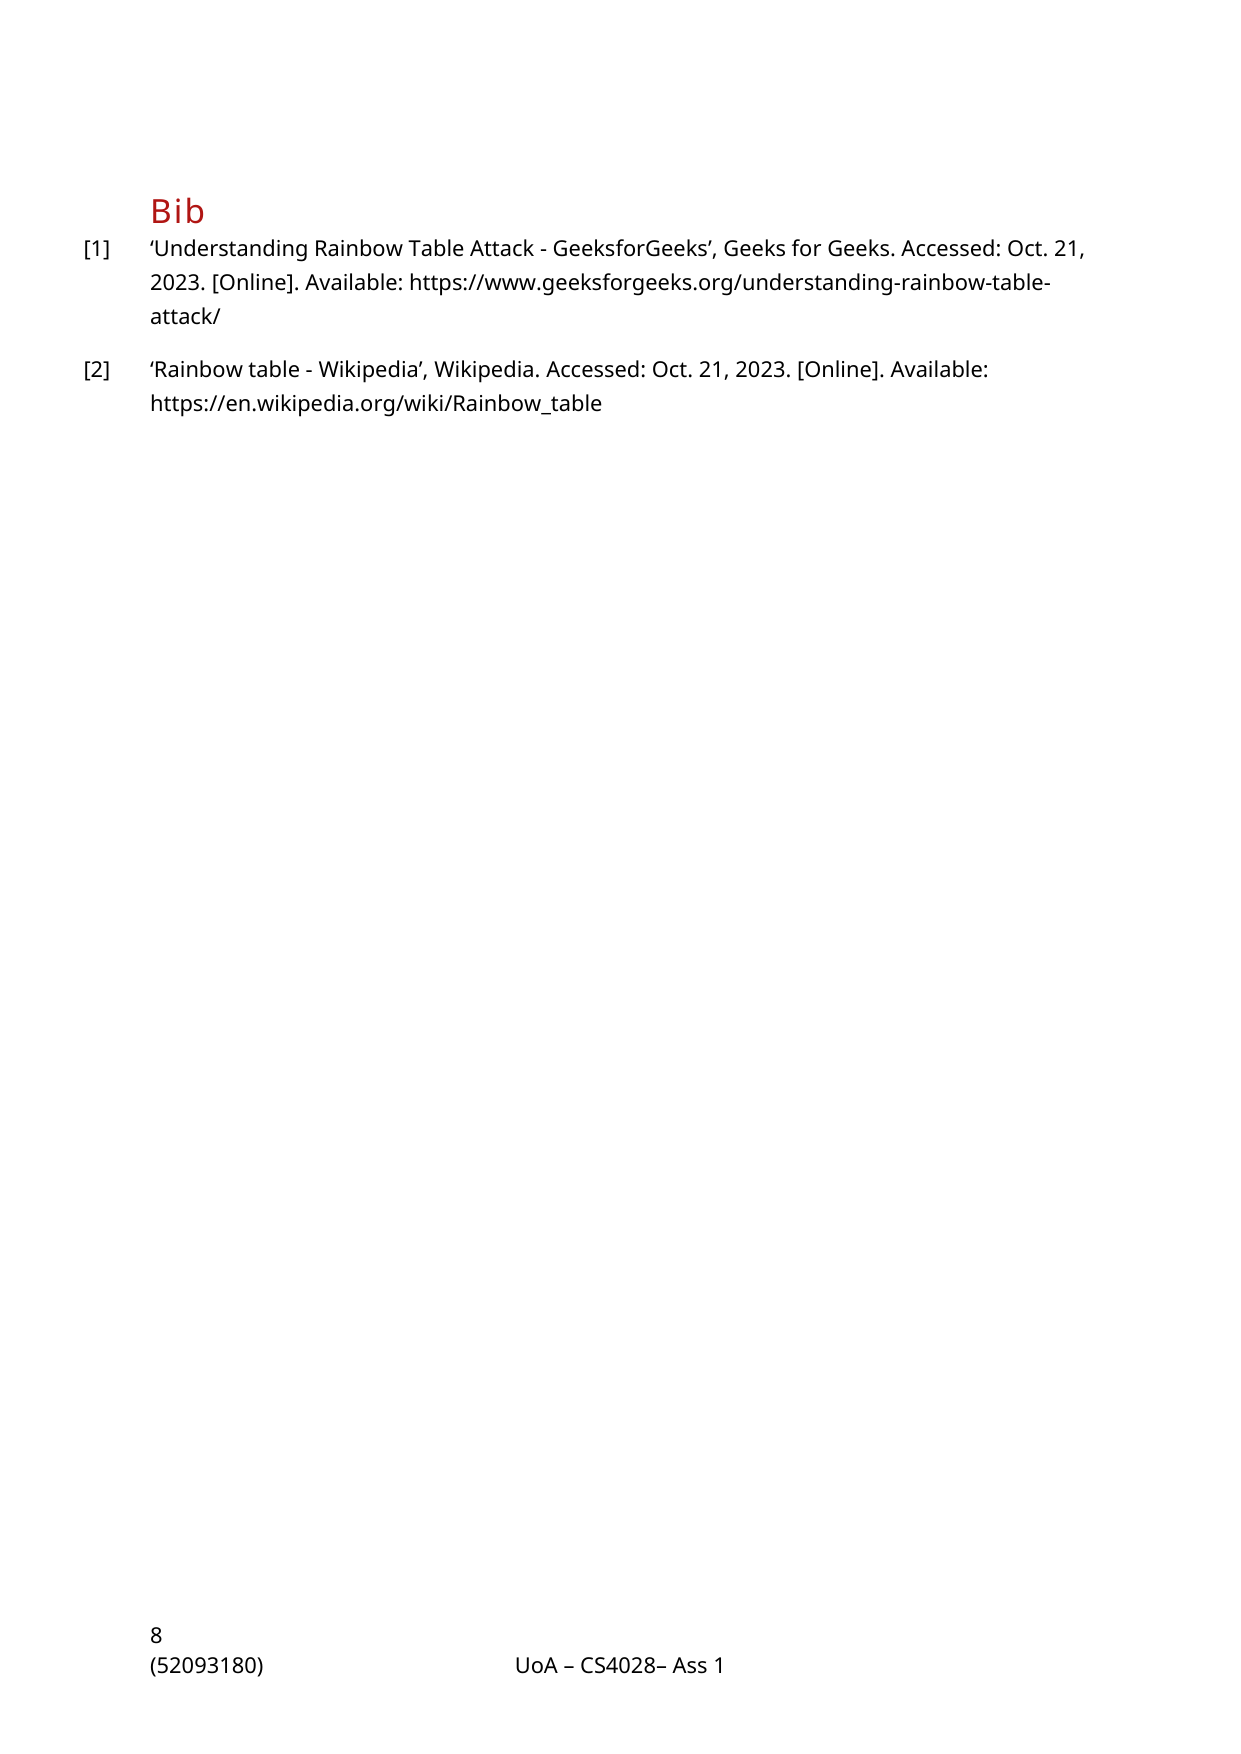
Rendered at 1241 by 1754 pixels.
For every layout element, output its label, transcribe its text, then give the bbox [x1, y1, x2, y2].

subtitle Bib [150, 187, 1090, 233]
